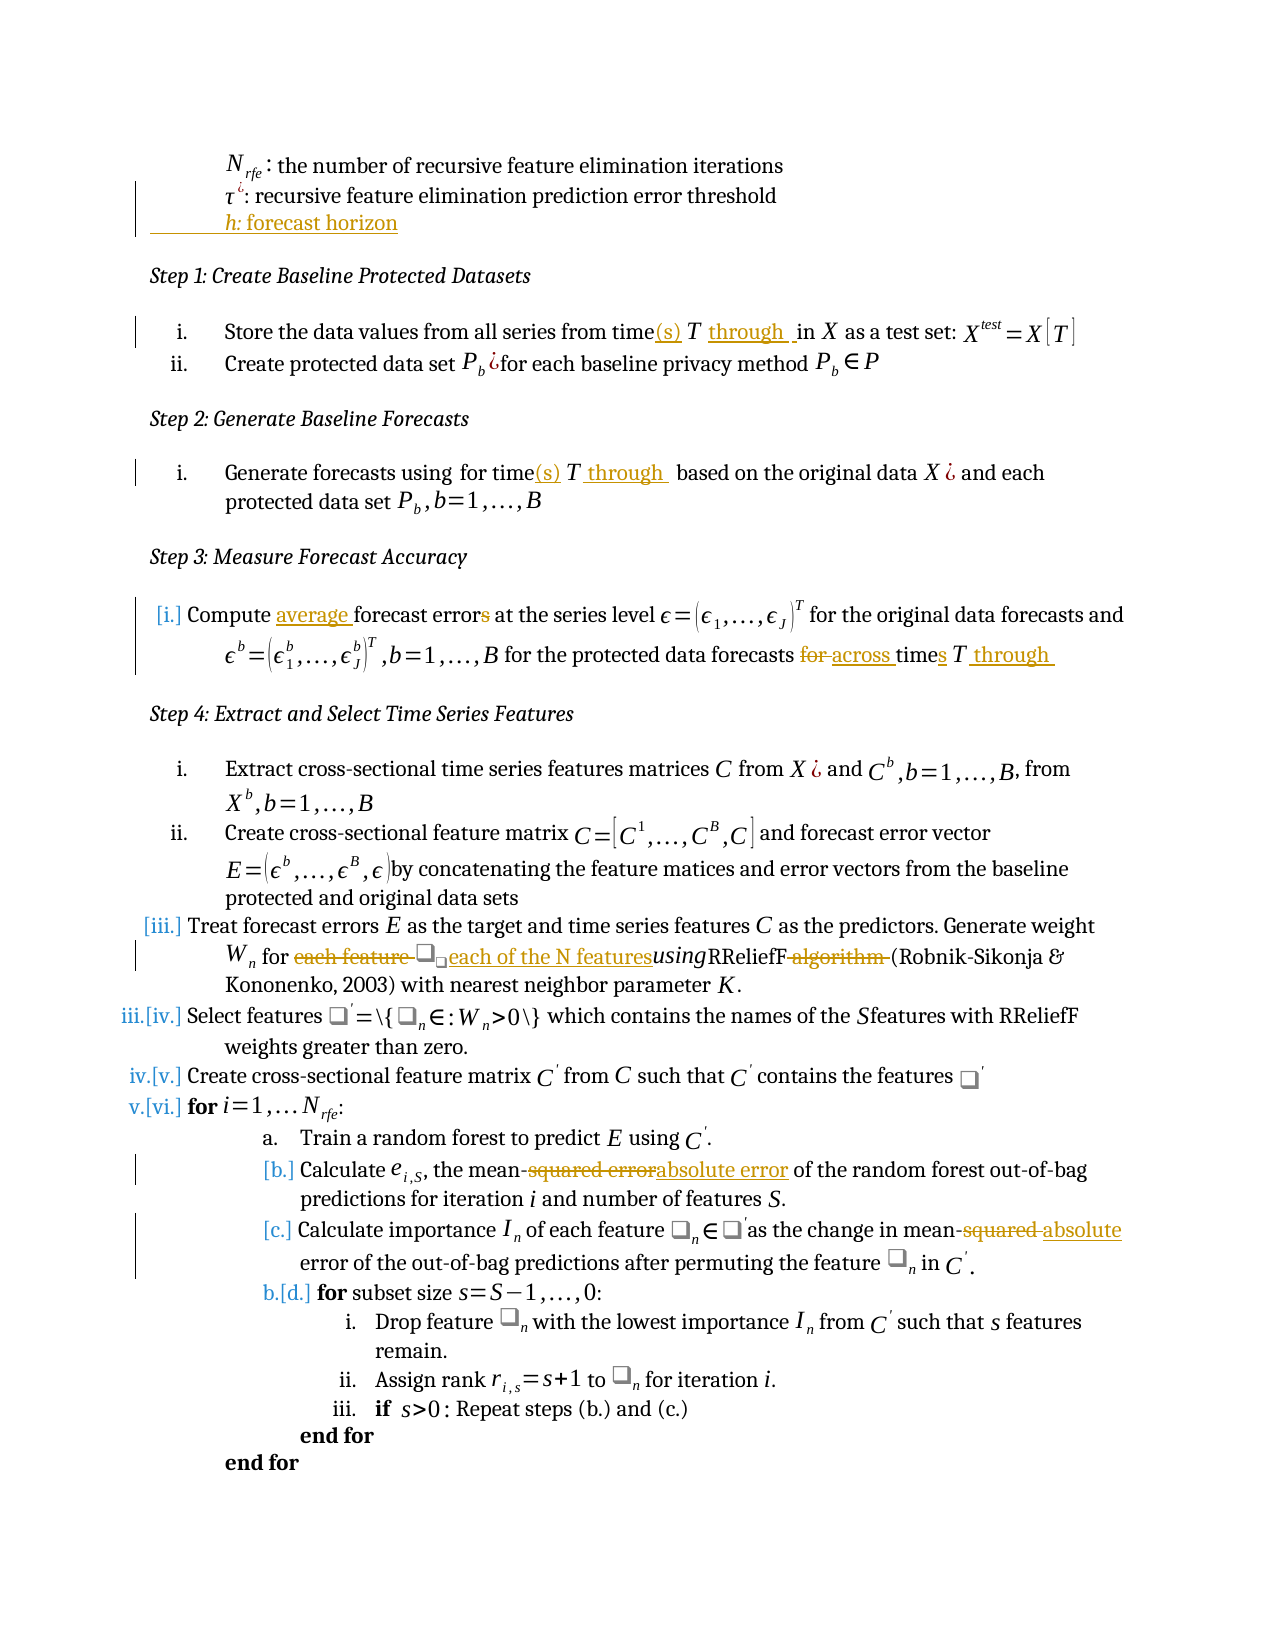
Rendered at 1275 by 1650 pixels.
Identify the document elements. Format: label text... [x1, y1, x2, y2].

text Step 4: Extract and Select Time Series Features [150, 701, 1125, 727]
list Assign rank to for iteration . [356, 1364, 1125, 1396]
list Store the data values from all series from time in as a test set: [187, 316, 1125, 348]
list for subset size : [262, 1279, 1125, 1307]
text : recursive feature elimination prediction error threshold [150, 181, 1125, 210]
list Create protected data set for each baseline privacy method [187, 348, 1125, 379]
text Step 2: Generate Baseline Forecasts [150, 406, 1125, 432]
list Train a random forest to predict using . [262, 1123, 1125, 1154]
text the number of recursive feature elimination iterations [150, 150, 1125, 181]
list for : [187, 1091, 1125, 1123]
list Treat forecast errors as the target and time series features as the predictors. Generate weight for RReliefF(Robnik-Sikonja & Kononenko, 2003) with nearest neighbor parameter . [187, 911, 1125, 999]
list Calculate importance of each feature as the change in mean-error of the out-of-bag predictions after permuting the feature in [262, 1213, 1125, 1279]
list Calculate , the mean- of the random forest out-of-bag predictions for iteration and number of features . [262, 1154, 1125, 1213]
text Step 1: Create Baseline Protected Datasets [150, 263, 1125, 289]
list Compute forecast error at the series level for the original data forecasts and for the protected data forecasts time [187, 597, 1125, 675]
list end for [300, 1423, 1125, 1449]
list Drop feature with the lowest importance from such that features remain. [356, 1307, 1125, 1364]
list Extract cross-sectional time series features matrices from and , from [187, 754, 1125, 816]
list Create cross-sectional feature matrix and forecast error vector by concatenating the feature matices and error vectors from the baseline protected and original data sets [187, 816, 1125, 911]
list Create cross-sectional feature matrix from such that contains the features [187, 1060, 1125, 1091]
list if Repeat steps (b.) and (c.) [356, 1396, 1125, 1423]
text end for [150, 1449, 1125, 1476]
list Select features which contains the names of the features with RReliefF weights greater than zero. [187, 999, 1125, 1060]
list Generate forecasts using for time based on the original data and each protected data set [187, 459, 1125, 518]
text Step 3: Measure Forecast Accuracy [150, 544, 1125, 570]
